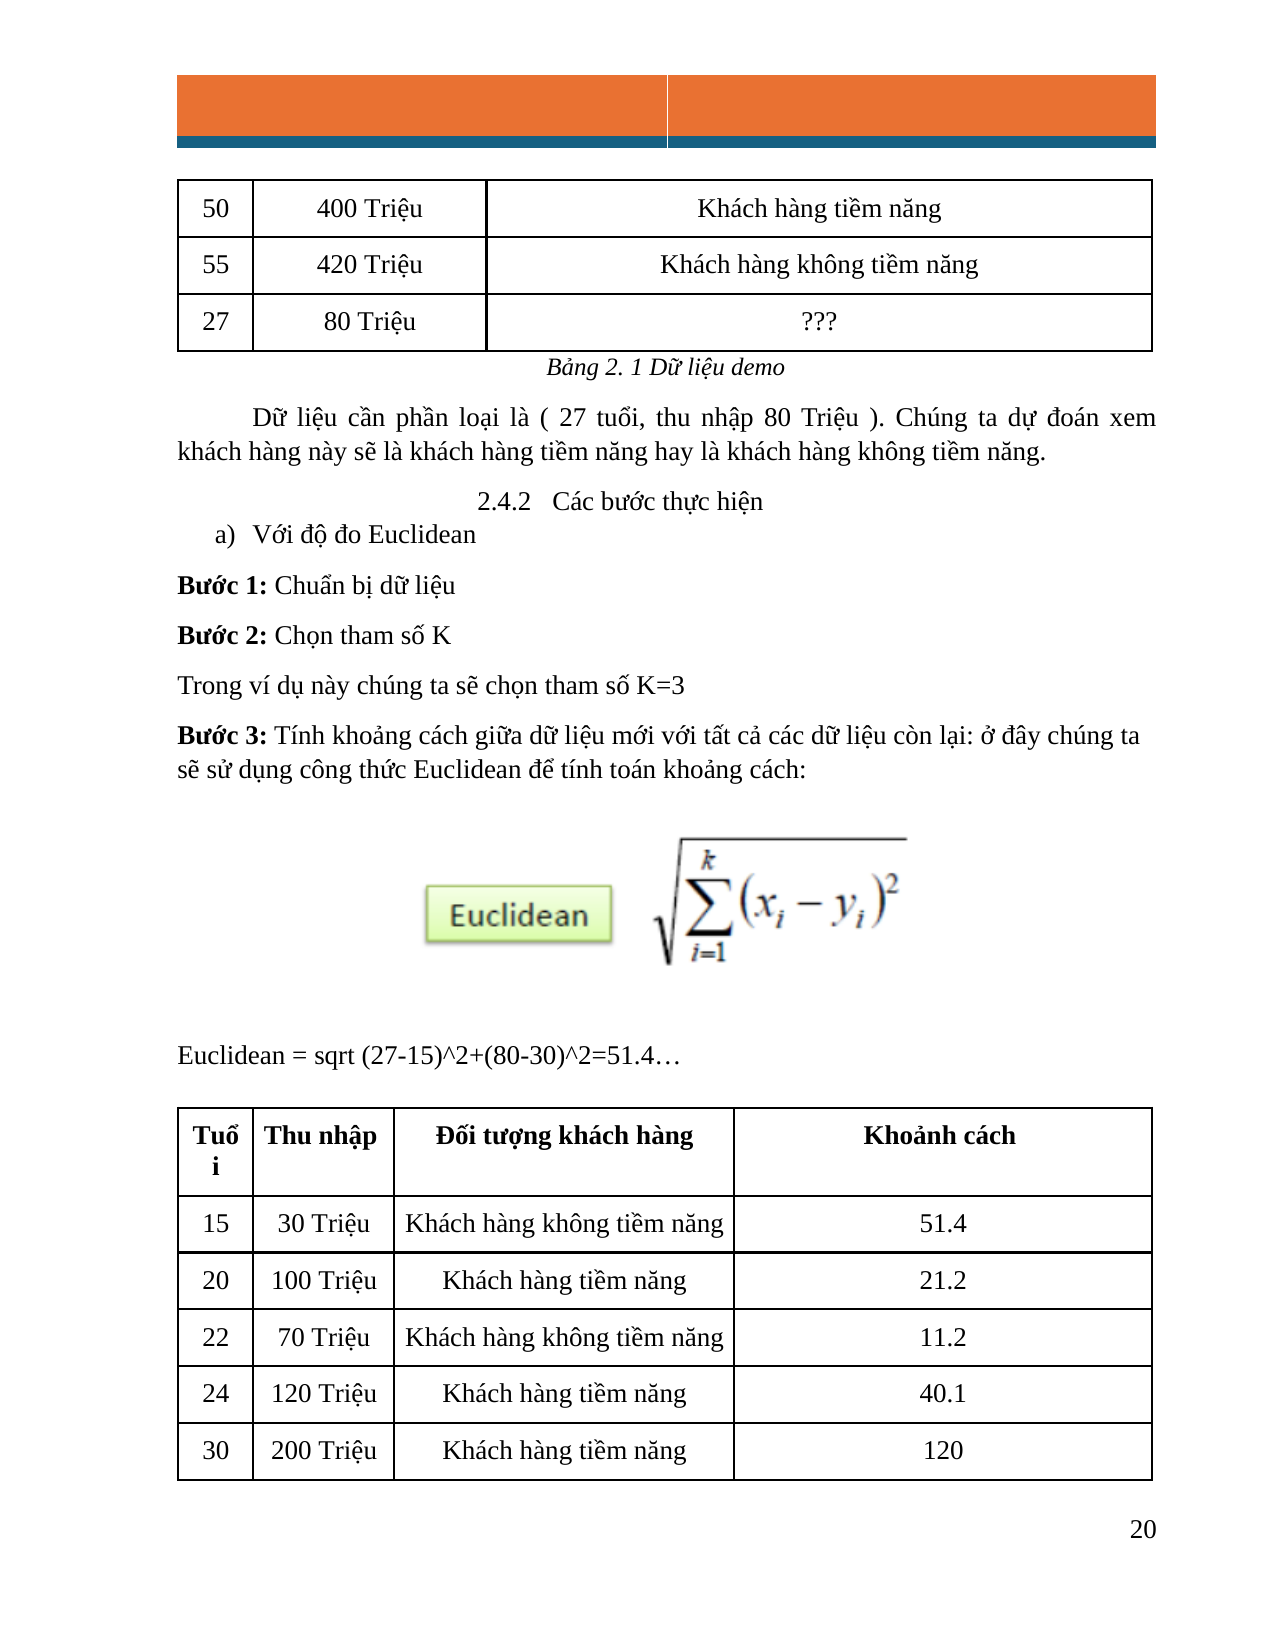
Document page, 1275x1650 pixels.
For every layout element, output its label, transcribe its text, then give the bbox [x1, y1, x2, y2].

table_cell Khách hàng tiềm năng [488, 181, 1151, 236]
list Với độ đo Euclidean [214, 518, 1156, 550]
table_header Thu nhập [254, 1109, 393, 1194]
table_cell 51.4 [735, 1197, 1151, 1251]
table_cell 120 [735, 1424, 1151, 1478]
table_cell 24 [179, 1367, 252, 1422]
text Bước 3: Tính khoảng cách giữa dữ liệu mới với tất cả các dữ liệu còn lại: ở đây chúng ta sẽ sử dụng công thức Euclidean để tính toán khoảng cách: [177, 719, 1156, 784]
table_cell 55 [179, 238, 252, 293]
list Các bước thực hiện [477, 485, 1156, 516]
table_cell 22 [179, 1310, 252, 1365]
table_cell 20 [179, 1254, 252, 1308]
table_cell 70 Triệu [254, 1310, 393, 1365]
text Dữ liệu cần phần loại là ( 27 tuổi, thu nhập 80 Triệu ). Chúng ta dự đoán xem khách hàng này sẽ là khách hàng tiềm năng hay là khách hàng không tiềm năng. [177, 401, 1156, 466]
table_cell 420 Triệu [254, 238, 485, 293]
picture [398, 803, 936, 1019]
text Bước 1: Chuẩn bị dữ liệu [177, 569, 1156, 600]
table_cell 80 Triệu [254, 295, 485, 349]
table_cell 11.2 [735, 1310, 1151, 1365]
table_cell ??? [488, 295, 1151, 349]
table_cell 40.1 [735, 1367, 1151, 1422]
table_cell Khách hàng tiềm năng [395, 1254, 733, 1308]
table_header Đối tượng khách hàng [395, 1109, 733, 1194]
table_cell 15 [179, 1197, 252, 1251]
text Bảng 2. 1 Dữ liệu demo [177, 352, 1156, 380]
table_header Tuổi [179, 1109, 252, 1194]
table_cell 30 Triệu [254, 1197, 393, 1251]
table_cell Khách hàng không tiềm năng [395, 1310, 733, 1365]
table_cell 50 [179, 181, 252, 236]
text Trong ví dụ này chúng ta sẽ chọn tham số K=3 [177, 669, 1156, 700]
table_header Khoảnh cách [735, 1109, 1151, 1194]
text Bước 2: Chọn tham số K [177, 619, 1156, 650]
table_cell 27 [179, 295, 252, 349]
table_cell 120 Triệu [254, 1367, 393, 1422]
table_cell 100 Triệu [254, 1254, 393, 1308]
table_cell 21.2 [735, 1254, 1151, 1308]
table_cell 400 Triệu [254, 181, 485, 236]
table_cell Khách hàng tiềm năng [395, 1367, 733, 1422]
table_cell 200 Triệu [254, 1424, 393, 1478]
text Euclidean = sqrt (27-15)^2+(80-30)^2=51.4… [177, 1039, 1156, 1070]
table_cell Khách hàng tiềm năng [395, 1424, 733, 1478]
table_cell Khách hàng không tiềm năng [488, 238, 1151, 293]
table_cell 30 [179, 1424, 252, 1478]
table_cell Khách hàng không tiềm năng [395, 1197, 733, 1251]
